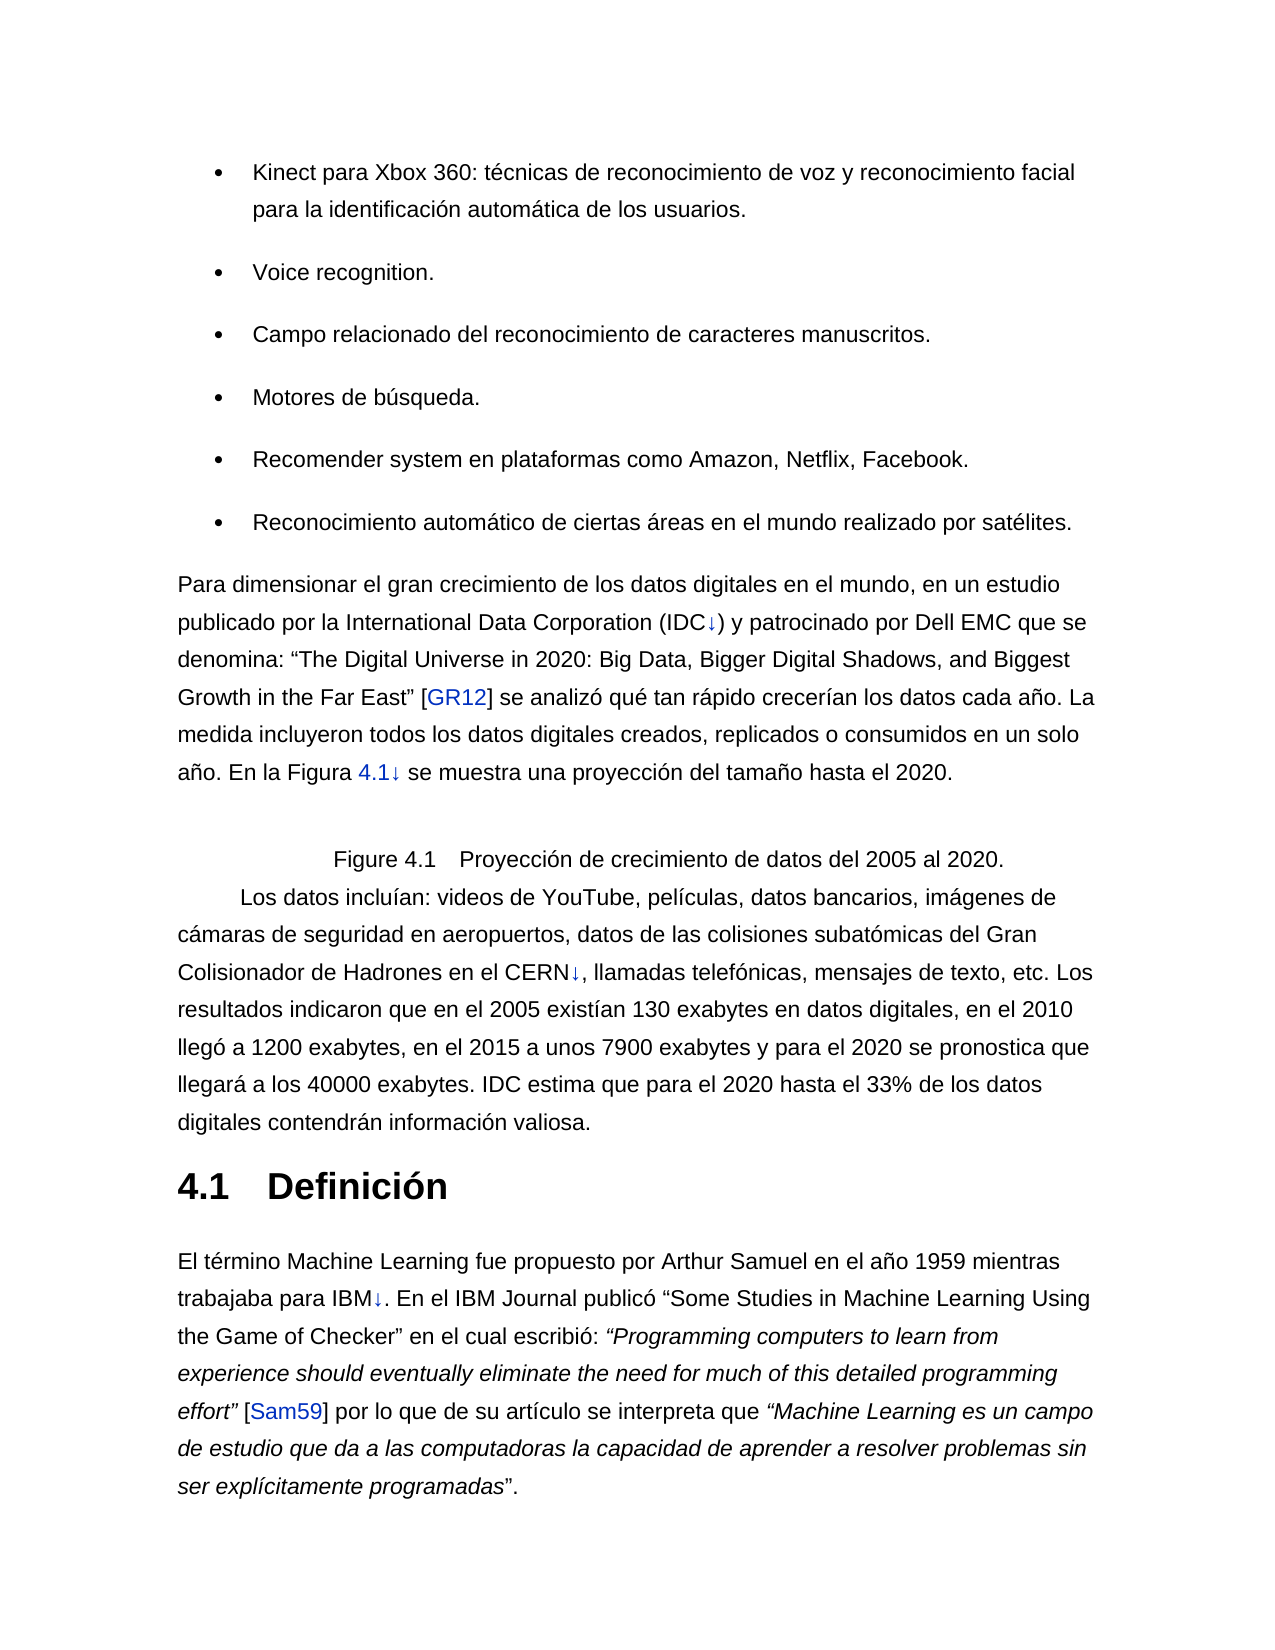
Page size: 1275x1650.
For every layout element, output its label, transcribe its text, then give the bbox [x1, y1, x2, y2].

list Recomender system en plataformas como Amazon, Netflix, Facebook. [215, 435, 1098, 473]
text Figure 4.1 Proyección de crecimiento de datos del 2005 al 2020. [177, 835, 1098, 873]
text El término Machine Learning fue propuesto por Arthur Samuel en el año 1959 mientras trabajaba para IBM↓. En el IBM Journal publicó “Some Studies in Machine Learning Using the Game of Checker” en el cual escribió: “Programming computers to learn from experience should eventually eliminate the need for much of this detailed programming effort” [Sam59] por lo que de su artículo se interpreta que “Machine Learning es un campo de estudio que da a las computadoras la capacidad de aprender a resolver problemas sin ser explícitamente programadas”. [177, 1237, 1098, 1499]
subtitle 4.1 Definición [177, 1164, 1098, 1207]
list Voice recognition. [215, 248, 1098, 285]
text Los datos incluían: videos de YouTube, películas, datos bancarios, imágenes de cámaras de seguridad en aeropuertos, datos de las colisiones subatómicas del Gran Colisionador de Hadrones en el CERN↓, llamadas telefónicas, mensajes de texto, etc. Los resultados indicaron que en el 2005 existían 130 exabytes en datos digitales, en el 2010 llegó a 1200 exabytes, en el 2015 a unos 7900 exabytes y para el 2020 se pronostica que llegará a los 40000 exabytes. IDC estima que para el 2020 hasta el 33% de los datos digitales contendrán información valiosa. [177, 873, 1098, 1135]
list Kinect para Xbox 360: técnicas de reconocimiento de voz y reconocimiento facial para la identificación automática de los usuarios. [215, 148, 1098, 223]
list Reconocimiento automático de ciertas áreas en el mundo realizado por satélites. [215, 498, 1098, 535]
text Para dimensionar el gran crecimiento de los datos digitales en el mundo, en un estudio publicado por la International Data Corporation (IDC↓) y patrocinado por Dell EMC que se denomina: “The Digital Universe in 2020: Big Data, Bigger Digital Shadows, and Biggest Growth in the Far East” [GR12] se analizó qué tan rápido crecerían los datos cada año. La medida incluyeron todos los datos digitales creados, replicados o consumidos en un solo año. En la Figura 4.1↓ se muestra una proyección del tamaño hasta el 2020. [177, 560, 1098, 785]
list Motores de búsqueda. [215, 373, 1098, 410]
list Campo relacionado del reconocimiento de caracteres manuscritos. [215, 310, 1098, 348]
